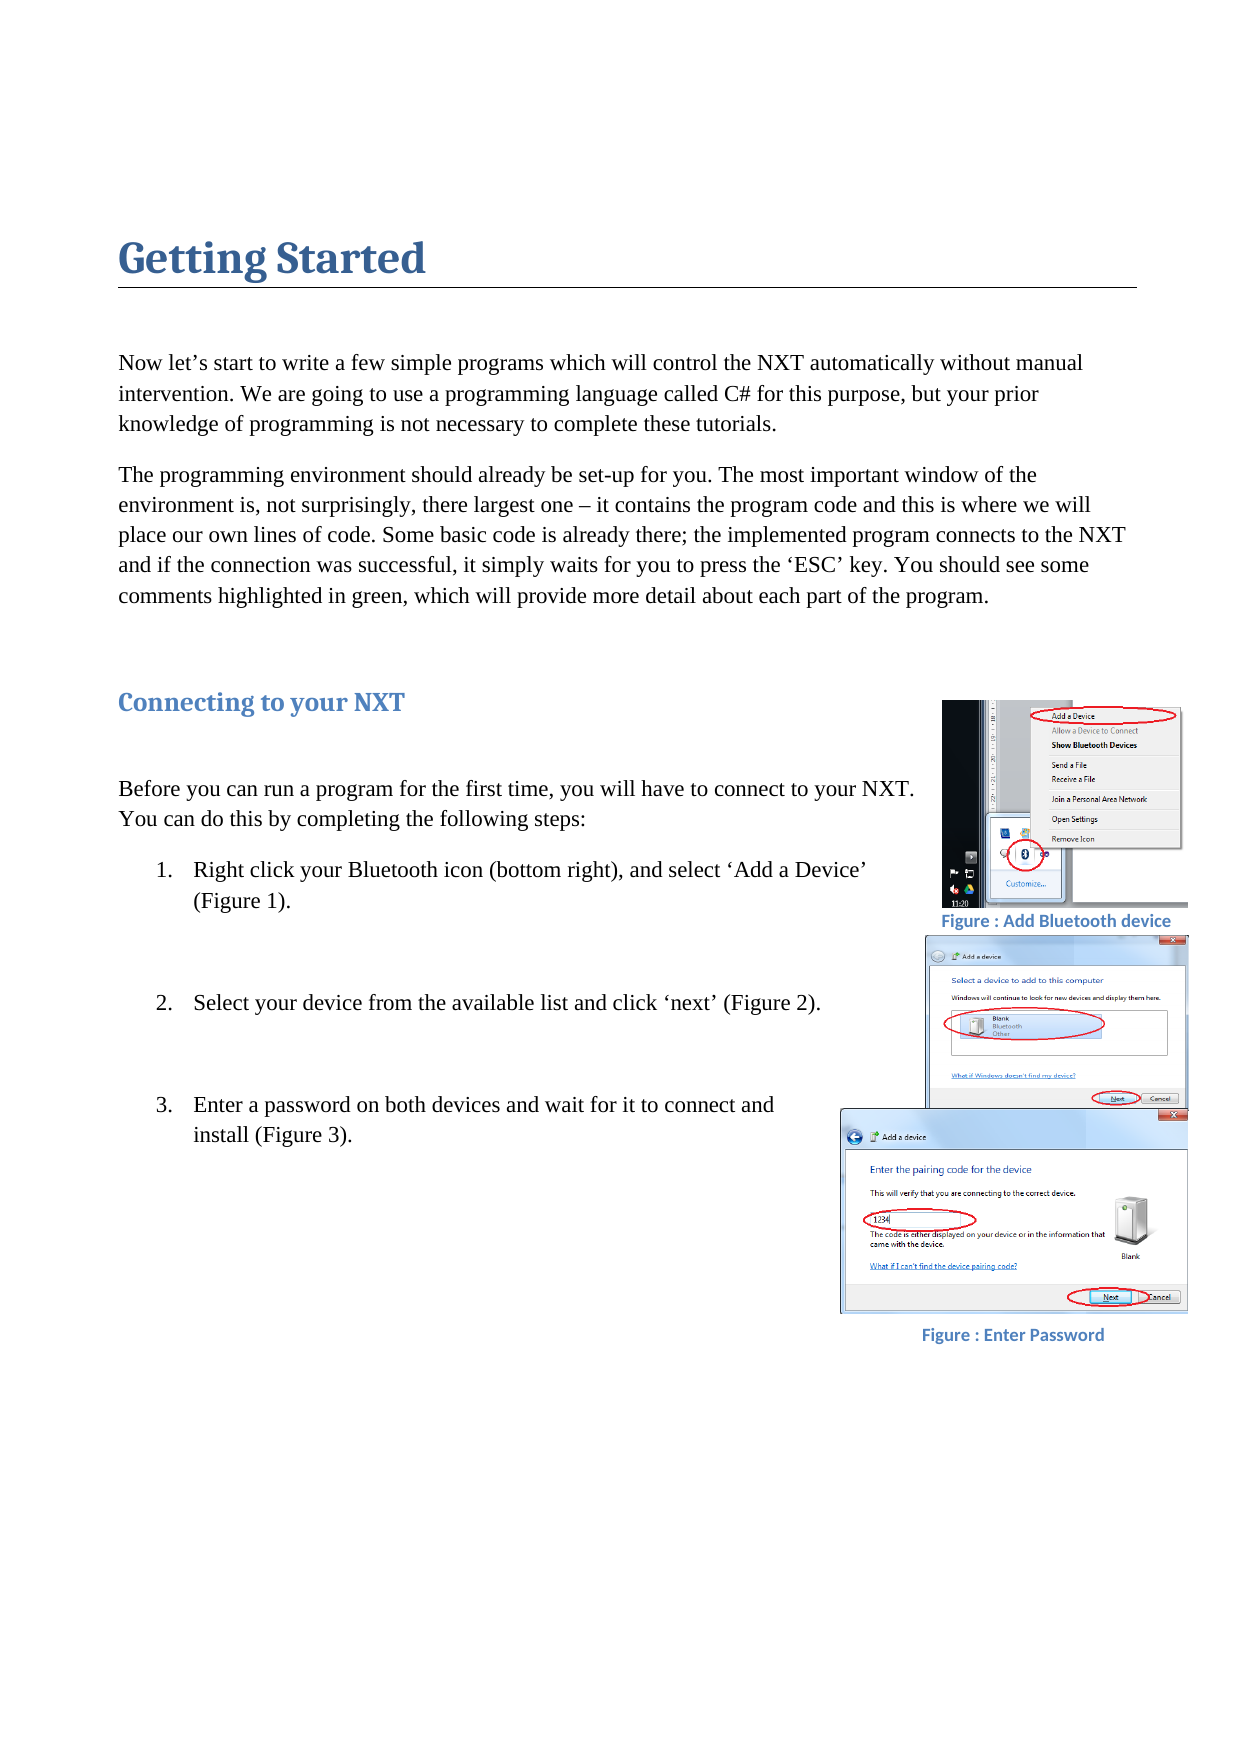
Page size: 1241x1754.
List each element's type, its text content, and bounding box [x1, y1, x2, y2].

text The programming environment should already be set-up for you. The most important window of the environment is, not surprisingly, there largest one – it contains the program code and this is where we will place our own lines of code. Some basic code is already there; the implemented program connects to the NXT and if the connection was successful, it simply waits for you to press the ‘ESC’ key. You should see some comments highlighted in green, which will provide more detail about each part of the program. [118, 461, 1137, 608]
subtitle Getting Started [118, 232, 1137, 287]
list Enter a password on both devices and wait for it to connect and install (Figure 3). [156, 1091, 1137, 1147]
picture [941, 700, 1188, 908]
text Now let’s start to write a few simple programs which will control the NXT automatically without manual intervention. We are going to use a programming language called C# for this purpose, but your prior knowledge of programming is not necessary to complete these tutorials. [118, 349, 1137, 436]
picture [840, 935, 1189, 1314]
list Select your device from the available list and click ‘next’ (Figure 2). [156, 989, 1137, 1015]
subtitle Connecting to your NXT [118, 687, 1137, 718]
list Right click your Bluetooth icon (bottom right), and select ‘Add a Device’ (Figure 1). [156, 857, 1137, 913]
text Before you can run a program for the first time, you will have to connect to your NXT. You can do this by completing the following steps: [118, 775, 1137, 832]
